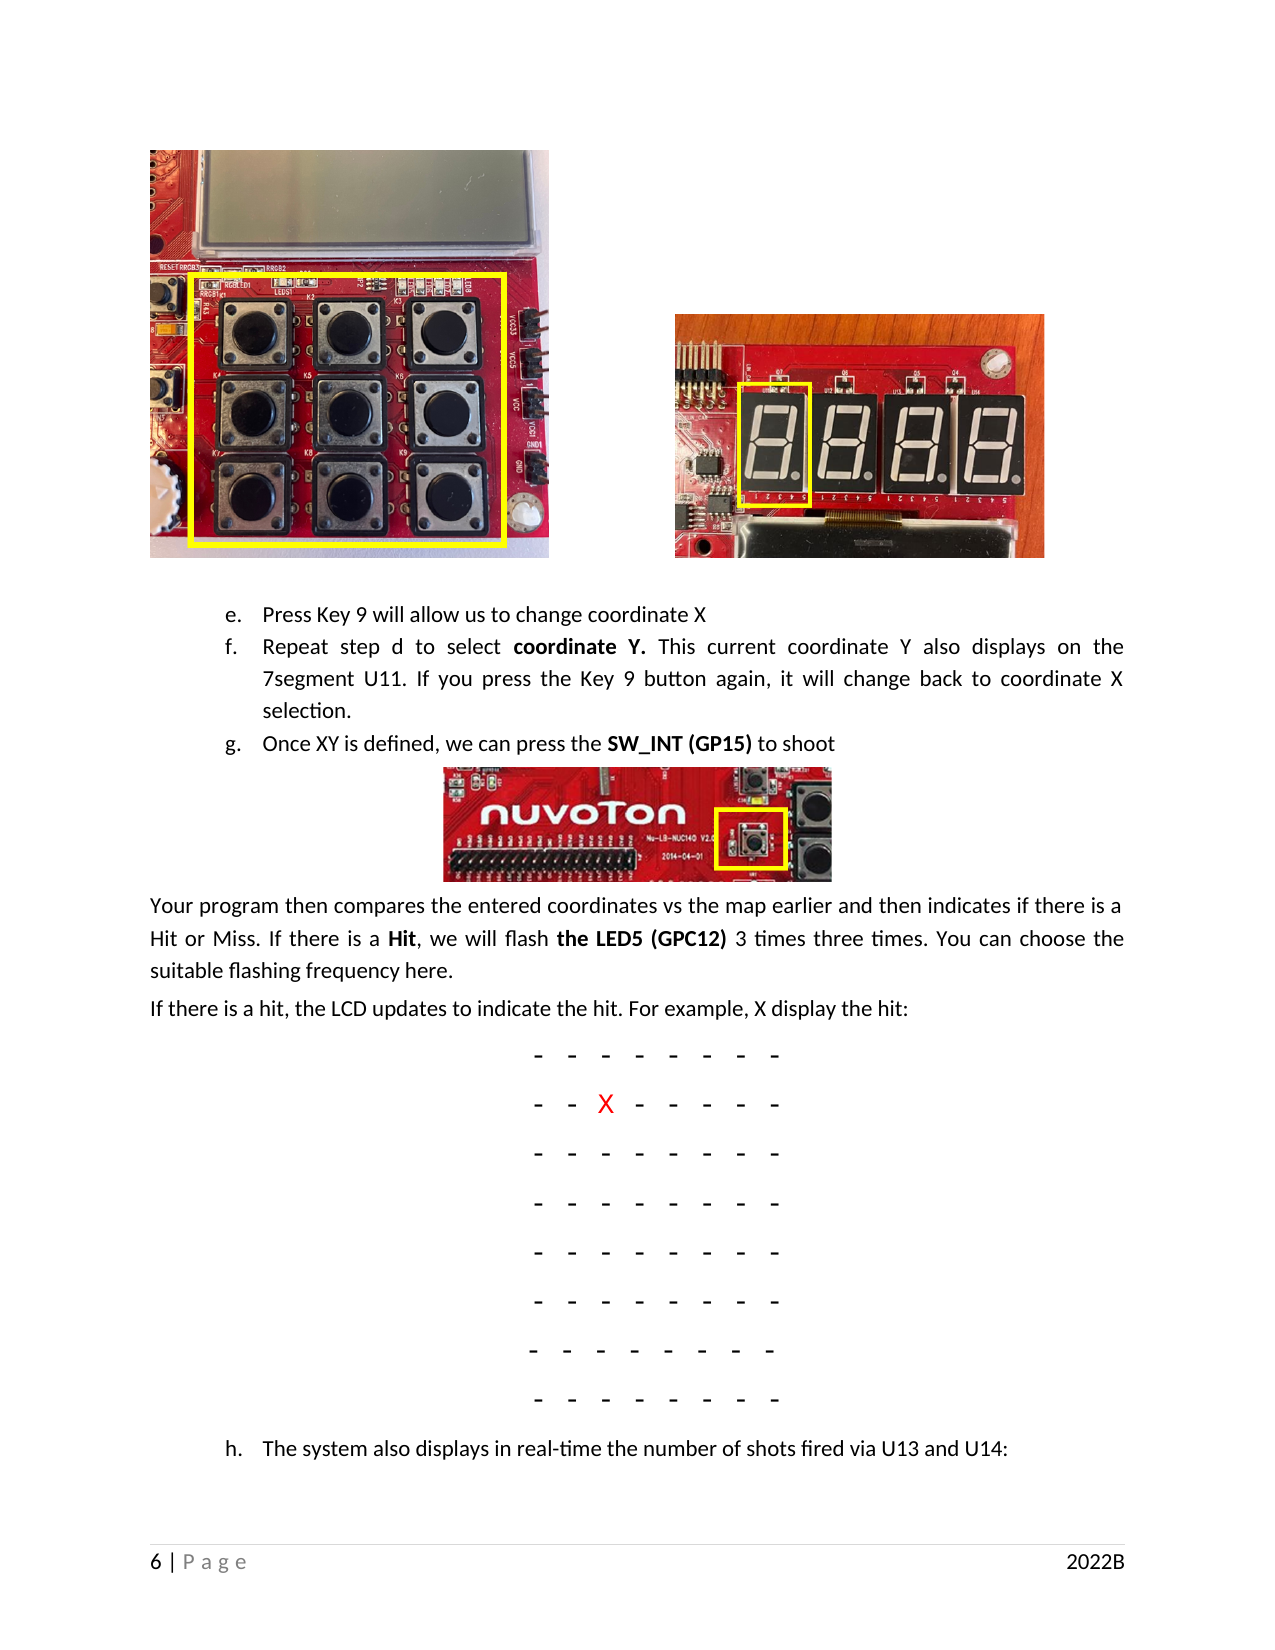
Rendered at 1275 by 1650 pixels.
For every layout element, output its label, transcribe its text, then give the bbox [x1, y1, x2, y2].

picture [150, 150, 549, 558]
text - - - - - - - - [187, 1041, 1125, 1073]
list Repeat step d to select coordinate Y. This current coordinate Y also displays on the 7segment U11. If you press the Key 9 button again, it will change back to coordinate X selection. [225, 632, 1125, 724]
text - - - - - - - - [187, 1287, 1125, 1318]
text - - - - - - - - [187, 1385, 1125, 1417]
picture [675, 314, 1045, 558]
text - - - - - - - - [187, 1188, 1125, 1220]
text If there is a hit, the LCD updates to indicate the hit. For example, X display the hit: [150, 994, 1125, 1022]
text - - - - - - - - [450, 1336, 1125, 1368]
text - - X - - - - - [187, 1090, 1125, 1122]
text - - - - - - - - [187, 1238, 1125, 1269]
list Once XY is defined, we can press the SW_INT (GP15) to shoot [225, 729, 1125, 757]
list The system also displays in real-time the number of shots fired via U13 and U14: [225, 1434, 1125, 1462]
text Your program then compares the entered coordinates vs the map earlier and then indicates if there is a Hit or Miss. If there is a Hit, we will flash the LED5 (GPC12) 3 times three times. You can choose the suitable flashing frequency here. [150, 892, 1125, 984]
list Press Key 9 will allow us to change coordinate X [225, 600, 1125, 628]
text - - - - - - - - [187, 1139, 1125, 1171]
picture [443, 767, 832, 882]
